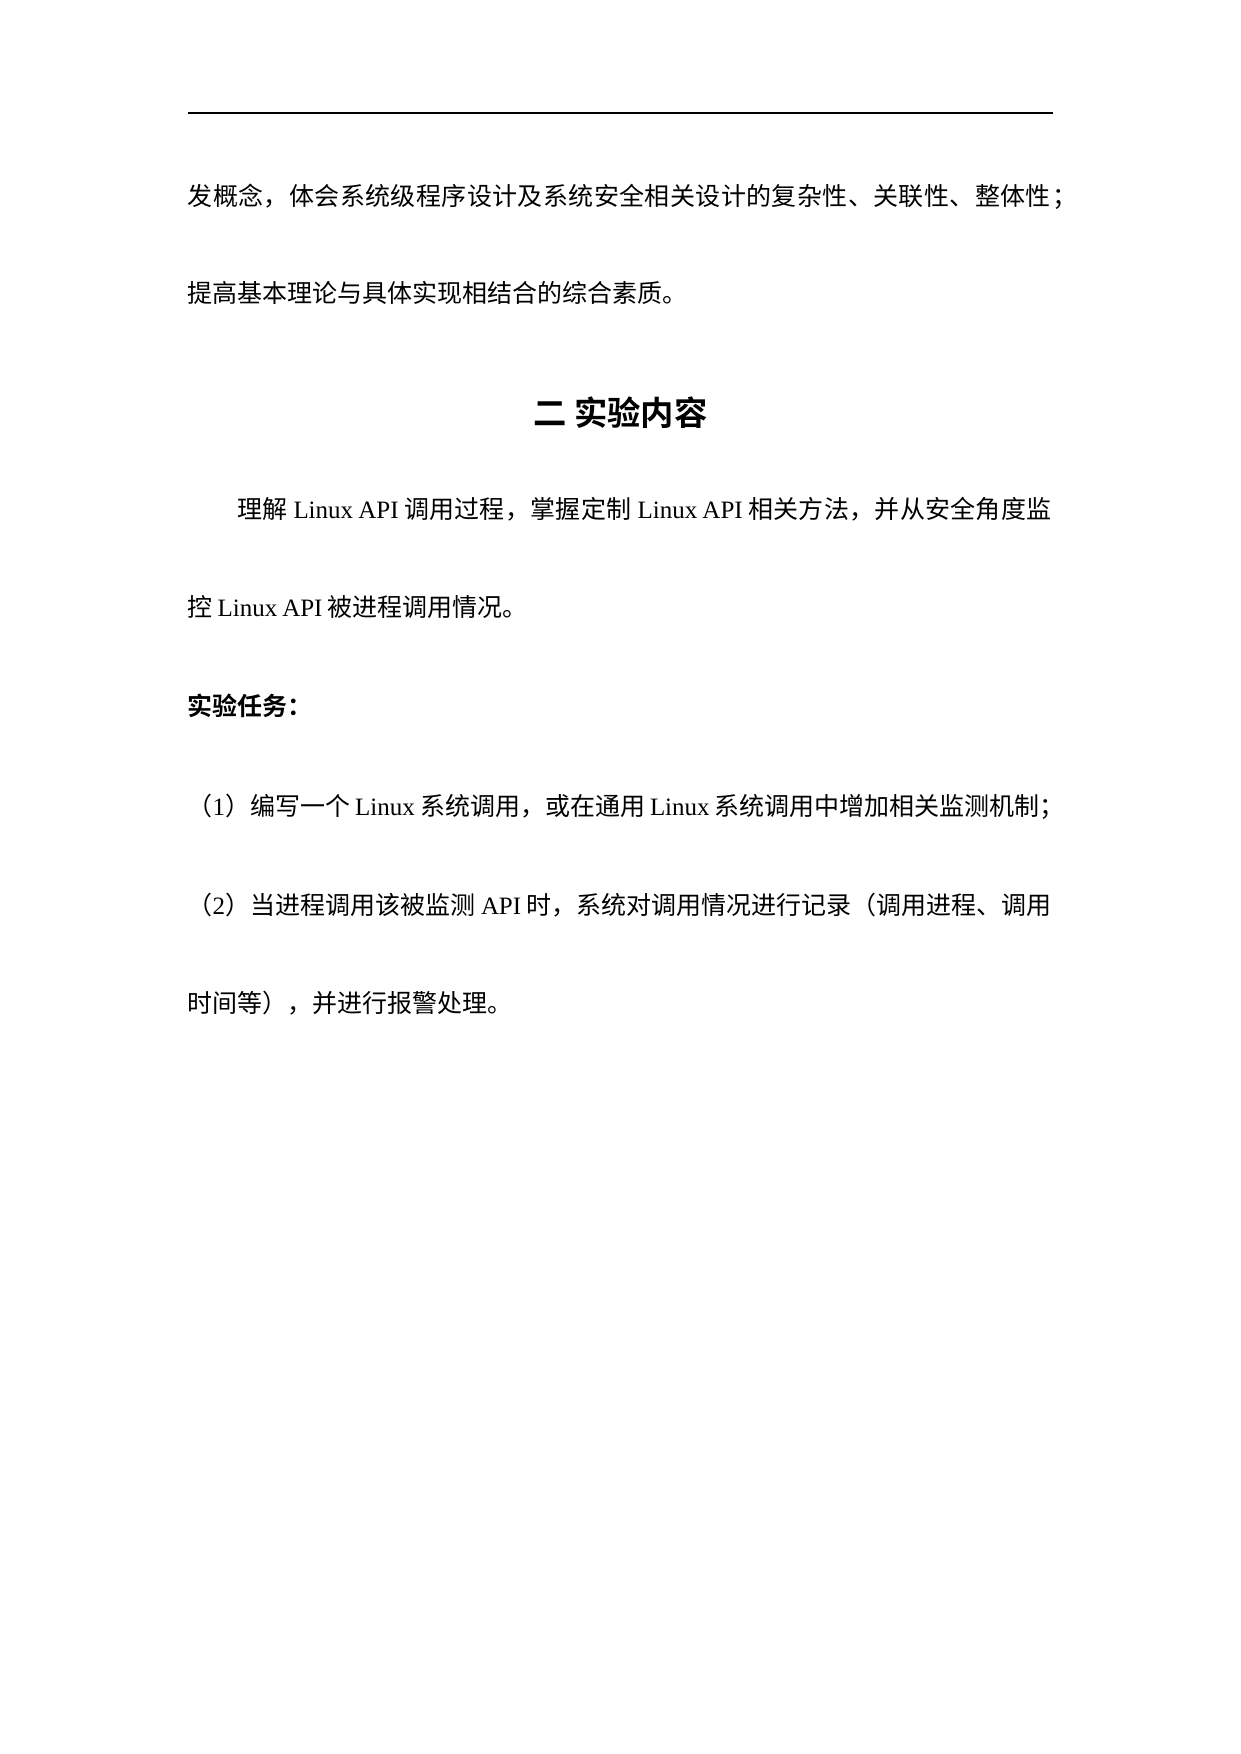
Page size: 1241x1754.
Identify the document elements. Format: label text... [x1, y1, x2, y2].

text （2）当进程调用该被监测API时，系统对调用情况进行记录（调用进程、调用时间等），并进行报警处理。 [187, 871, 1053, 1034]
text （1）编写一个Linux系统调用，或在通用Linux系统调用中增加相关监测机制； [187, 772, 1053, 837]
text 二 实验内容 [187, 378, 1053, 443]
text 实验任务： [187, 672, 1053, 737]
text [187, 162, 1053, 324]
text 理解Linux API调用过程，掌握定制Linux API相关方法，并从安全角度监控Linux API被进程调用情况。 [187, 476, 1053, 638]
